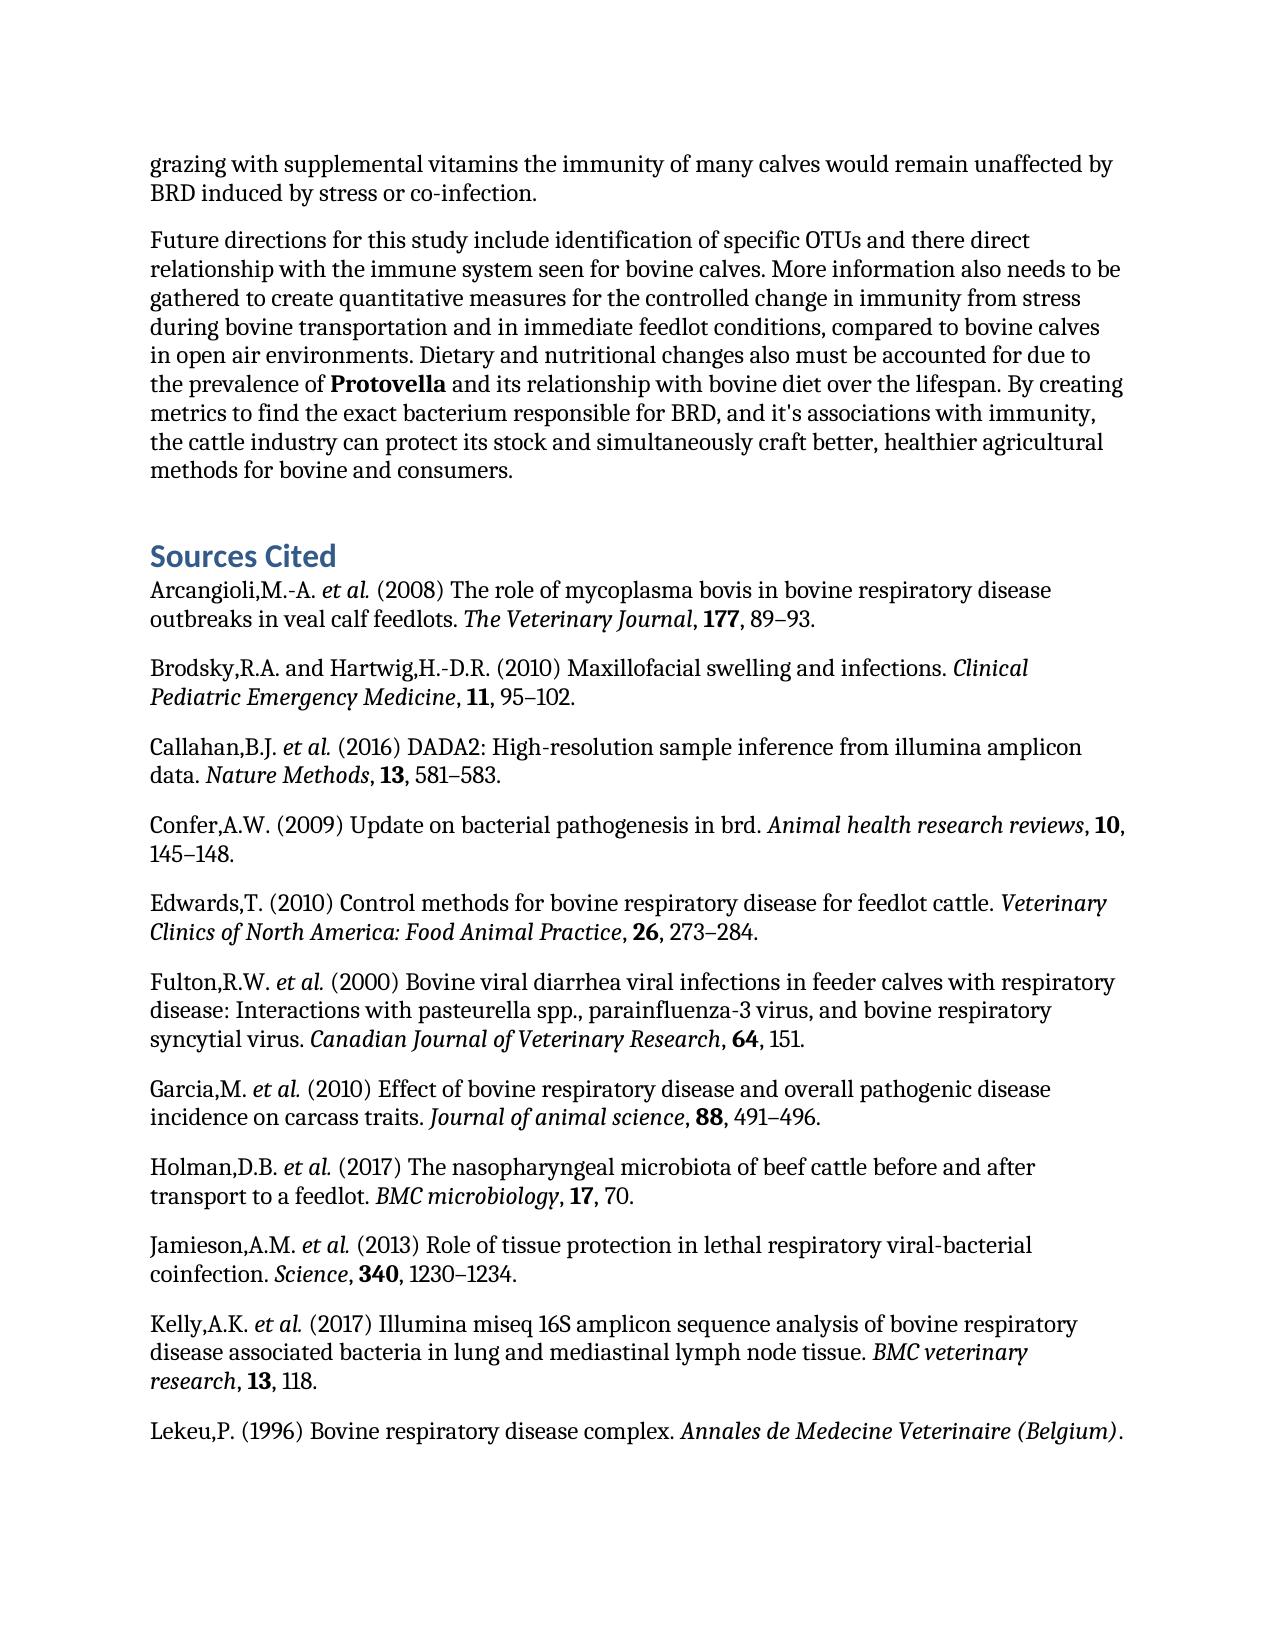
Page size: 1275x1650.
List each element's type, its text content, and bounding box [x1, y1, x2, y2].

text Lekeu,P. (1996) Bovine respiratory disease complex. Annales de Medecine Veterinaire (Belgium). [150, 1417, 1125, 1445]
text Future directions for this study include identification of specific OTUs and there direct relationship with the immune system seen for bovine calves. More information also needs to be gathered to create quantitative measures for the controlled change in immunity from stress during bovine transportation and in immediate feedlot conditions, compared to bovine calves in open air environments. Dietary and nutritional changes also must be accounted for due to the prevalence of Protovella and its relationship with bovine diet over the lifespan. By creating metrics to find the exact bacterium responsible for BRD, and it's associations with immunity, the cattle industry can protect its stock and simultaneously craft better, healthier agricultural methods for bovine and consumers. [150, 226, 1125, 485]
text Fulton,R.W. et al. (2000) Bovine viral diarrhea viral infections in feeder calves with respiratory disease: Interactions with pasteurella spp., parainfluenza-3 virus, and bovine respiratory syncytial virus. Canadian Journal of Veterinary Research, 64, 151. [150, 967, 1125, 1054]
text Arcangioli,M.-A. et al. (2008) The role of mycoplasma bovis in bovine respiratory disease outbreaks in veal calf feedlots. The Veterinary Journal, 177, 89–93. [150, 576, 1125, 633]
text Edwards,T. (2010) Control methods for bovine respiratory disease for feedlot cattle. Veterinary Clinics of North America: Food Animal Practice, 26, 273–284. [150, 889, 1125, 947]
text Holman,D.B. et al. (2017) The nasopharyngeal microbiota of beef cattle before and after transport to a feedlot. BMC microbiology, 17, 70. [150, 1153, 1125, 1210]
text Callahan,B.J. et al. (2016) DADA2: High-resolution sample inference from illumina amplicon data. Nature Methods, 13, 581–583. [150, 732, 1125, 790]
text Brodsky,R.A. and Hartwig,H.-D.R. (2010) Maxillofacial swelling and infections. Clinical Pediatric Emergency Medicine, 11, 95–102. [150, 654, 1125, 712]
text Jamieson,A.M. et al. (2013) Role of tissue protection in lethal respiratory viral-bacterial coinfection. Science, 340, 1230–1234. [150, 1231, 1125, 1289]
subtitle Sources Cited [150, 535, 1125, 576]
text Confer,A.W. (2009) Update on bacterial pathogenesis in brd. Animal health research reviews, 10, 145–148. [150, 811, 1125, 868]
text Garcia,M. et al. (2010) Effect of bovine respiratory disease and overall pathogenic disease incidence on carcass traits. Journal of animal science, 88, 491–496. [150, 1074, 1125, 1132]
